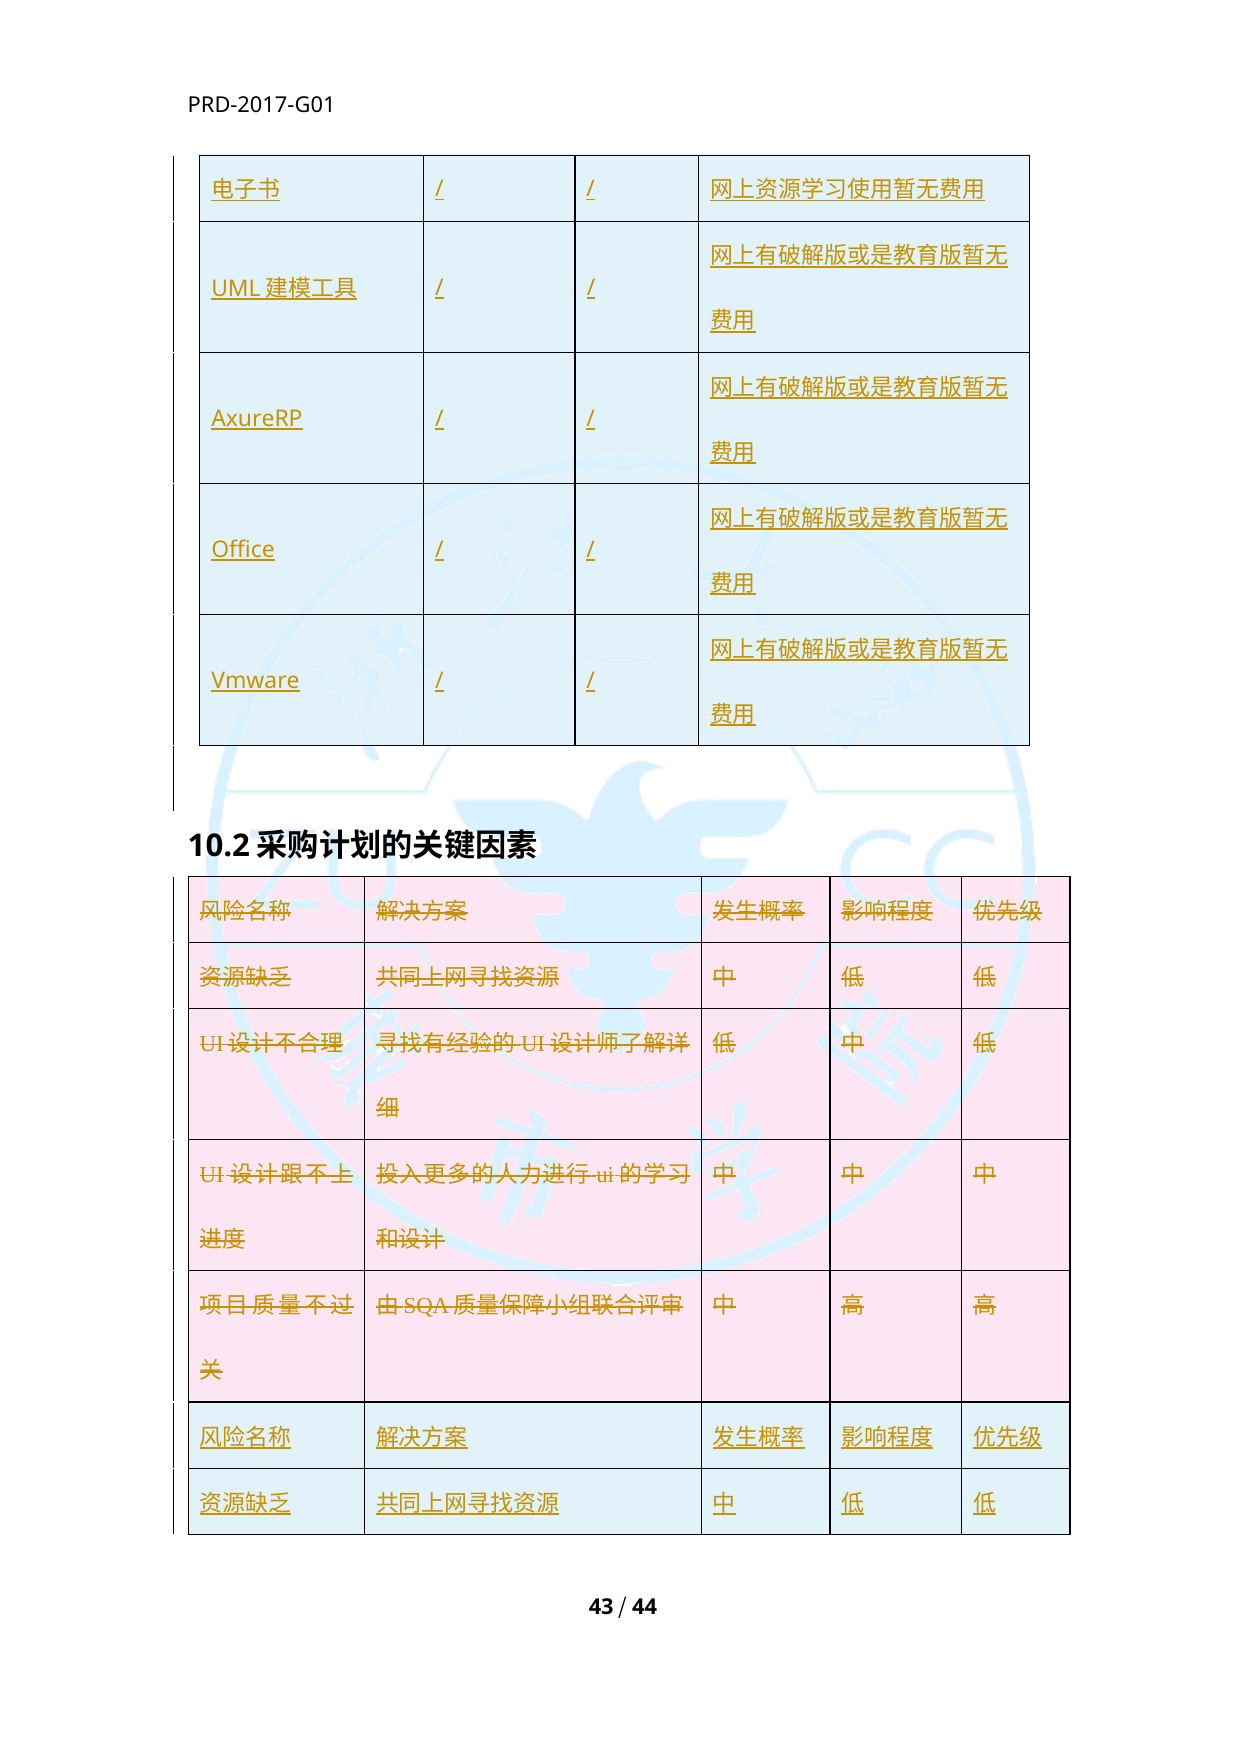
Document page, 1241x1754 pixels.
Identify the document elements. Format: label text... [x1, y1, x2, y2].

list 10.2采购计划的关键因素 [187, 811, 1053, 876]
